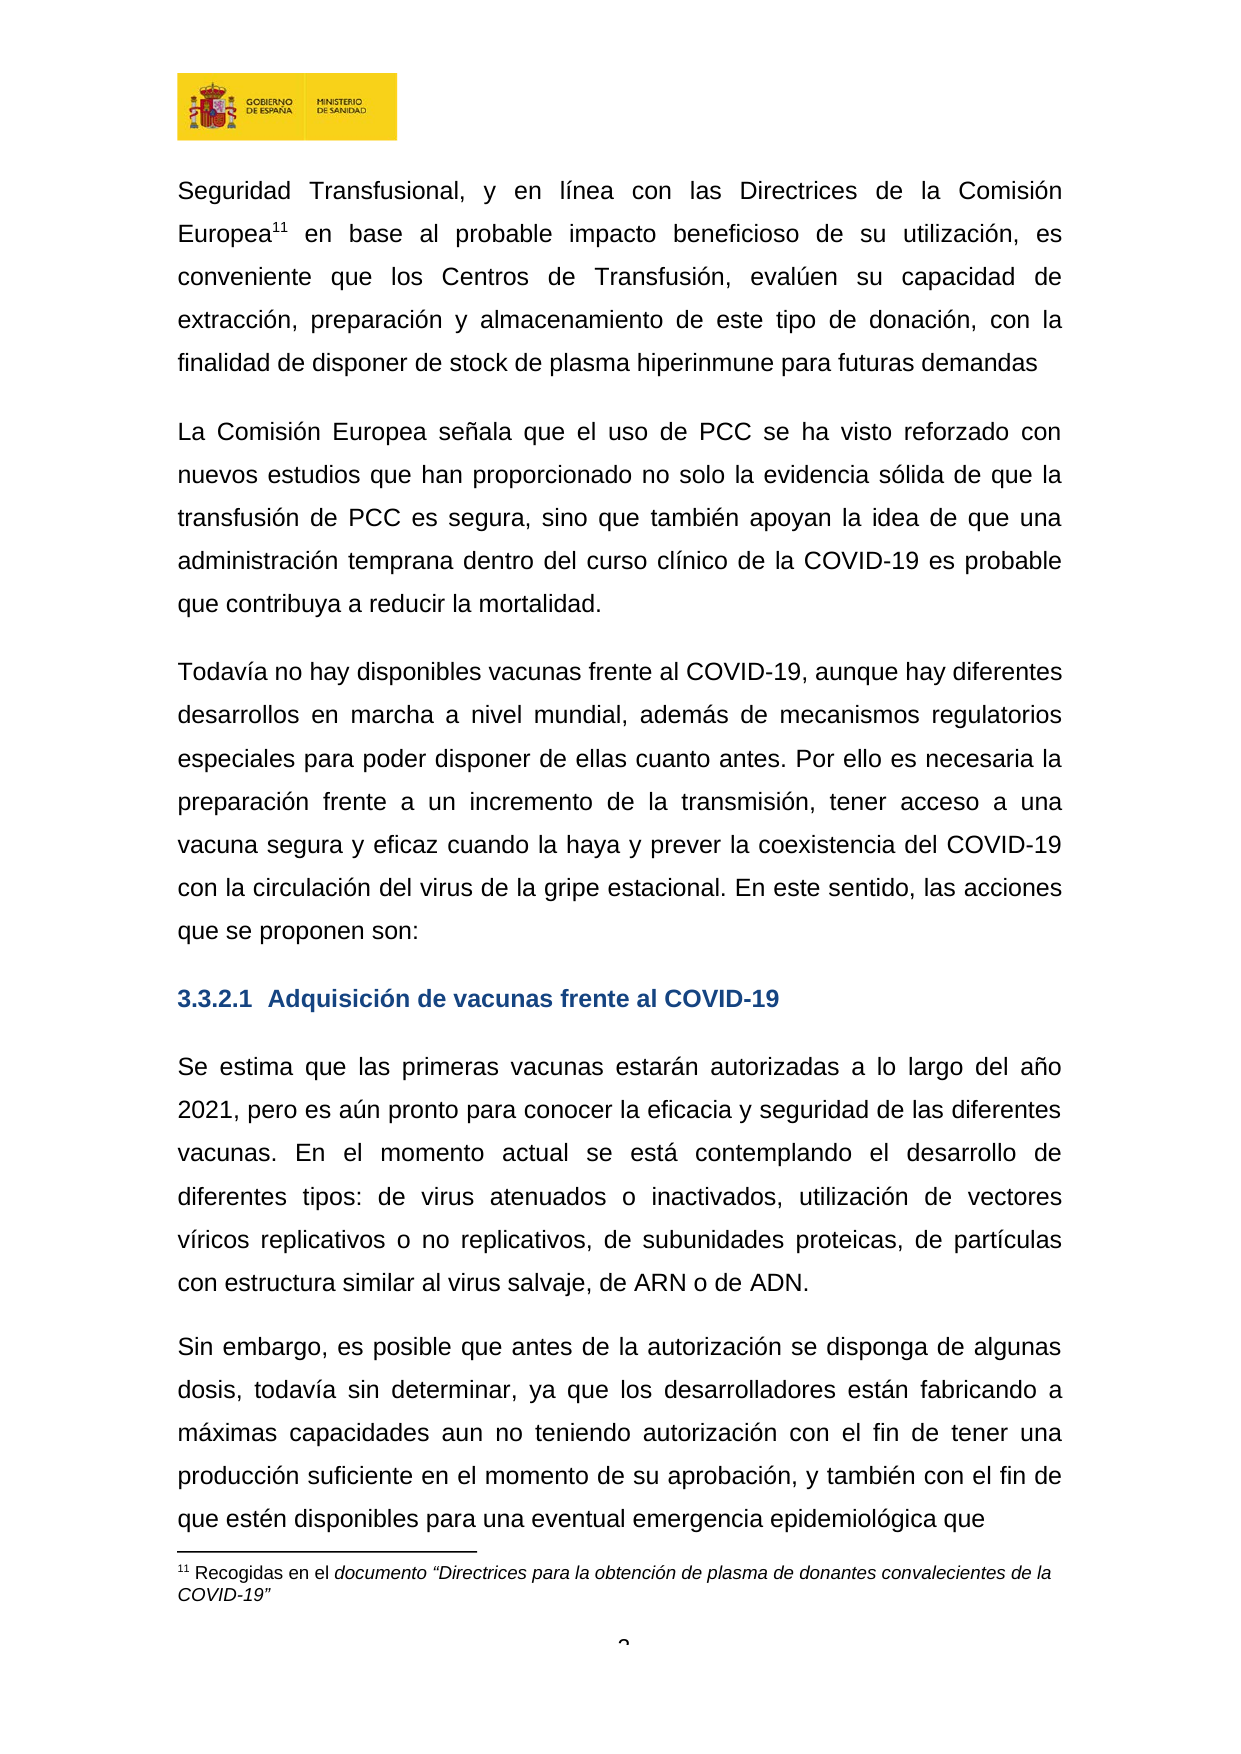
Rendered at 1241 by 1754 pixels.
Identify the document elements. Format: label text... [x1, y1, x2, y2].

text Se estima que las primeras vacunas estarán autorizadas a lo largo del año 2021, pero es aún pronto para conocer la eficacia y seguridad de las diferentes vacunas. En el momento actual se está contemplando el desarrollo de diferentes tipos: de virus atenuados o inactivados, utilización de vectores víricos replicativos o no replicativos, de subunidades proteicas, de partículas con estructura similar al virus salvaje, de ARN o de ADN. [177, 1052, 1063, 1297]
text Seguridad Transfusional, y en línea con las Directrices de la Comisión Europea11 en base al probable impacto beneficioso de su utilización, es conveniente que los Centros de Transfusión, evalúen su capacidad de extracción, preparación y almacenamiento de este tipo de donación, con la finalidad de disponer de stock de plasma hiperinmune para futuras demandas [177, 176, 1063, 377]
subtitle Adquisición de vacunas frente al COVID-19 [177, 984, 1203, 1013]
text 11 Recogidas en el documento “Directrices para la obtención de plasma de donantes convalecientes de la COVID-19” [177, 1562, 1054, 1605]
text Sin embargo, es posible que antes de la autorización se disponga de algunas dosis, todavía sin determinar, ya que los desarrolladores están fabricando a máximas capacidades aun no teniendo autorización con el fin de tener una producción suficiente en el momento de su aprobación, y también con el fin de que estén disponibles para una eventual emergencia epidemiológica que [177, 1332, 1063, 1533]
text La Comisión Europea señala que el uso de PCC se ha visto reforzado con nuevos estudios que han proporcionado no solo la evidencia sólida de que la transfusión de PCC es segura, sino que también apoyan la idea de que una administración temprana dentro del curso clínico de la COVID-19 es probable que contribuya a reducir la mortalidad. [177, 416, 1063, 618]
picture [177, 73, 398, 141]
text Todavía no hay disponibles vacunas frente al COVID-19, aunque hay diferentes desarrollos en marcha a nivel mundial, además de mecanismos regulatorios especiales para poder disponer de ellas cuanto antes. Por ello es necesaria la preparación frente a un incremento de la transmisión, tener acceso a una vacuna segura y eficaz cuando la haya y prever la coexistencia del COVID-19 con la circulación del virus de la gripe estacional. En este sentido, las acciones que se proponen son: [177, 657, 1063, 945]
